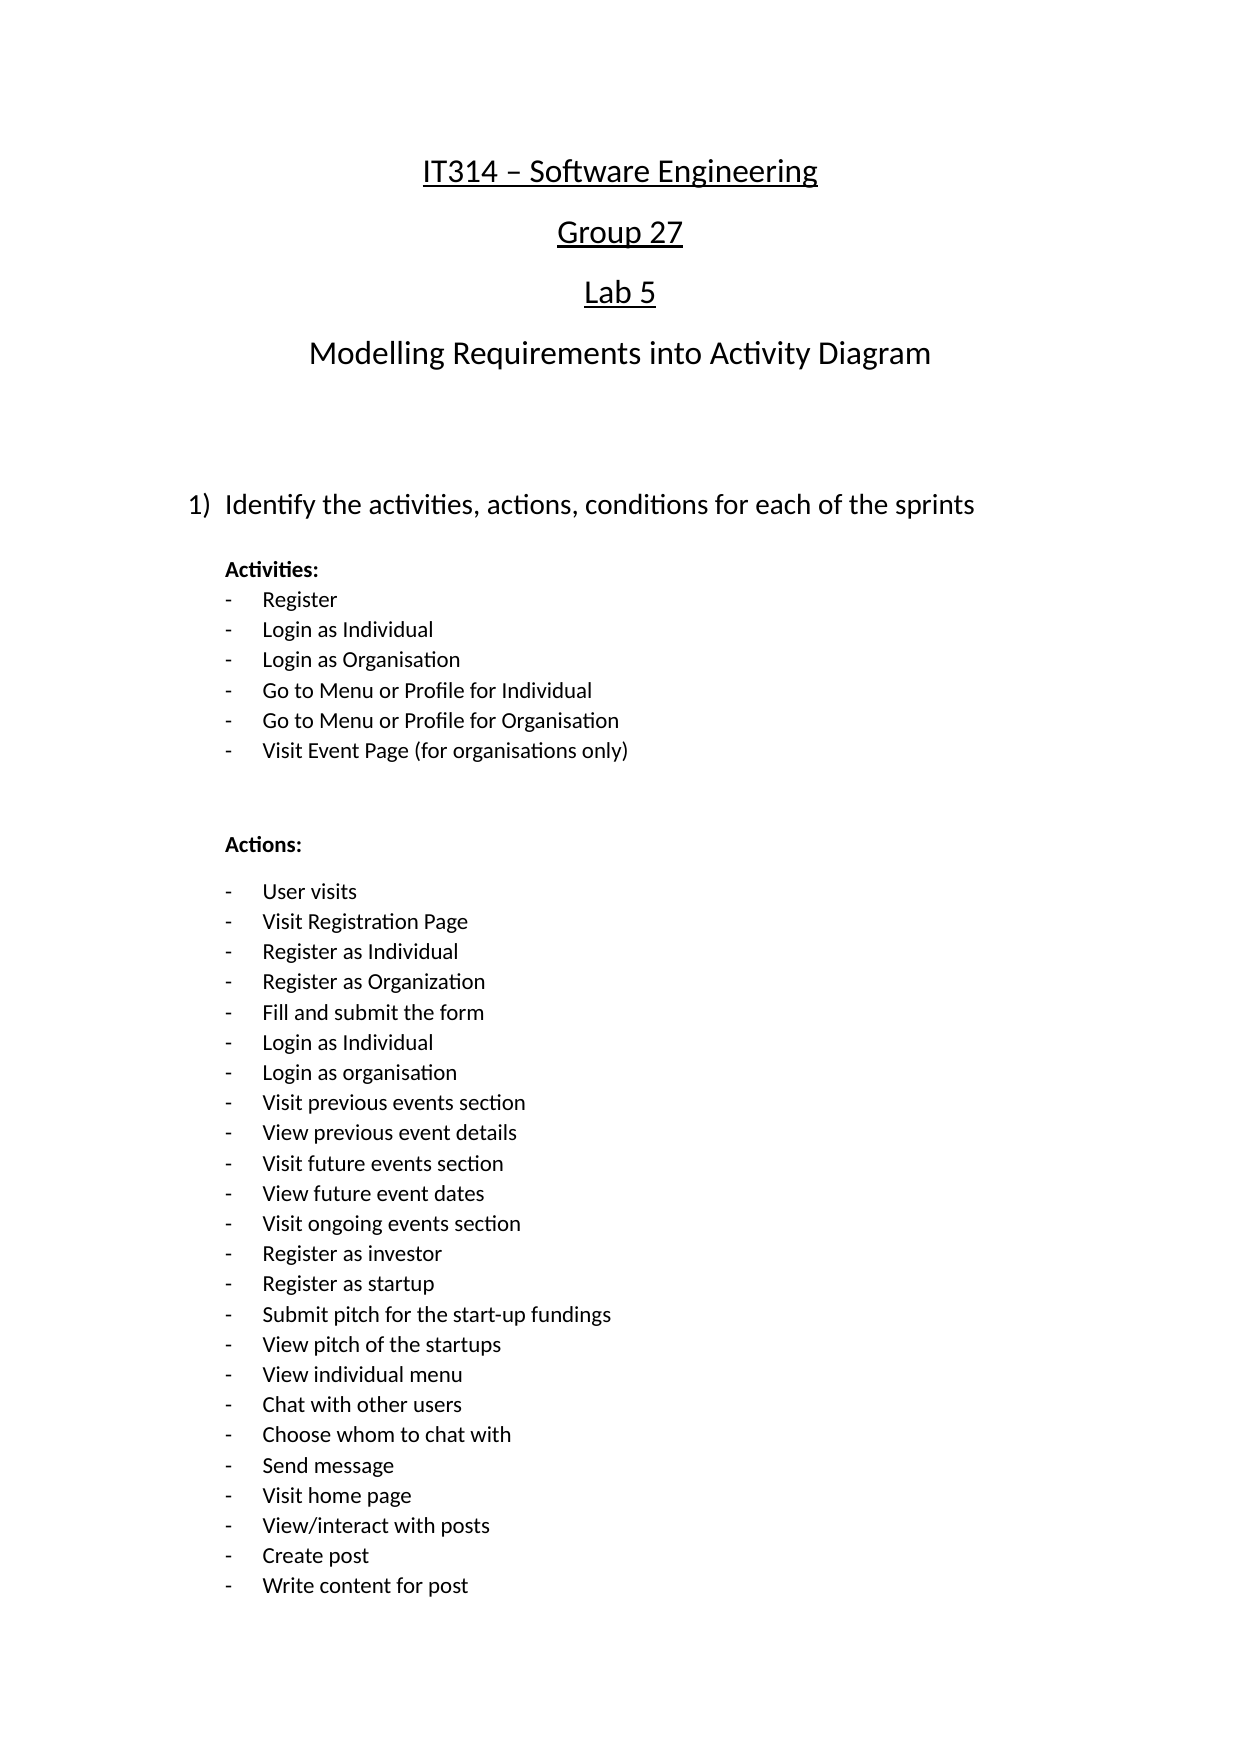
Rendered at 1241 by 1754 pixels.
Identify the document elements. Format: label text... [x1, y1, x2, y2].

list Login as Organisation [225, 646, 1090, 673]
list View previous event details [225, 1118, 1090, 1146]
list Visit Registration Page [225, 907, 1090, 935]
text Lab 5 [150, 271, 1090, 312]
list Register as investor [225, 1239, 1090, 1267]
list View future event dates [225, 1179, 1090, 1207]
list Chat with other users [225, 1390, 1090, 1418]
text Modelling Requirements into Activity Diagram [150, 332, 1090, 373]
list Activities: [225, 555, 1090, 583]
list Visit ongoing events section [225, 1209, 1090, 1237]
list Fill and submit the form [225, 998, 1090, 1026]
list Submit pitch for the start-up fundings [225, 1300, 1090, 1328]
text Group 27 [150, 211, 1090, 251]
list Register as Individual [225, 937, 1090, 965]
list Choose whom to chat with [225, 1421, 1090, 1448]
list Register [225, 585, 1090, 613]
list Login as Individual [225, 1028, 1090, 1056]
list Send message [225, 1451, 1090, 1479]
list Go to Menu or Profile for Individual [225, 676, 1090, 704]
list Login as Individual [225, 615, 1090, 643]
list Visit previous events section [225, 1088, 1090, 1116]
list Identify the activities, actions, conditions for each of the sprints [187, 486, 1090, 522]
list Visit future events section [225, 1149, 1090, 1177]
list View/interact with posts [225, 1511, 1090, 1539]
list Login as organisation [225, 1058, 1090, 1086]
list Write content for post [225, 1572, 1090, 1599]
list Register as startup [225, 1269, 1090, 1297]
list Visit home page [225, 1481, 1090, 1509]
list View pitch of the startups [225, 1330, 1090, 1358]
list Register as Organization [225, 967, 1090, 995]
list Visit Event Page (for organisations only) [225, 736, 1090, 764]
list View individual menu [225, 1360, 1090, 1388]
text Actions: [225, 830, 1090, 858]
text IT314 – Software Engineering [150, 150, 1090, 191]
list User visits [225, 877, 1090, 905]
list Go to Menu or Profile for Organisation [225, 706, 1090, 734]
list Create post [225, 1541, 1090, 1569]
